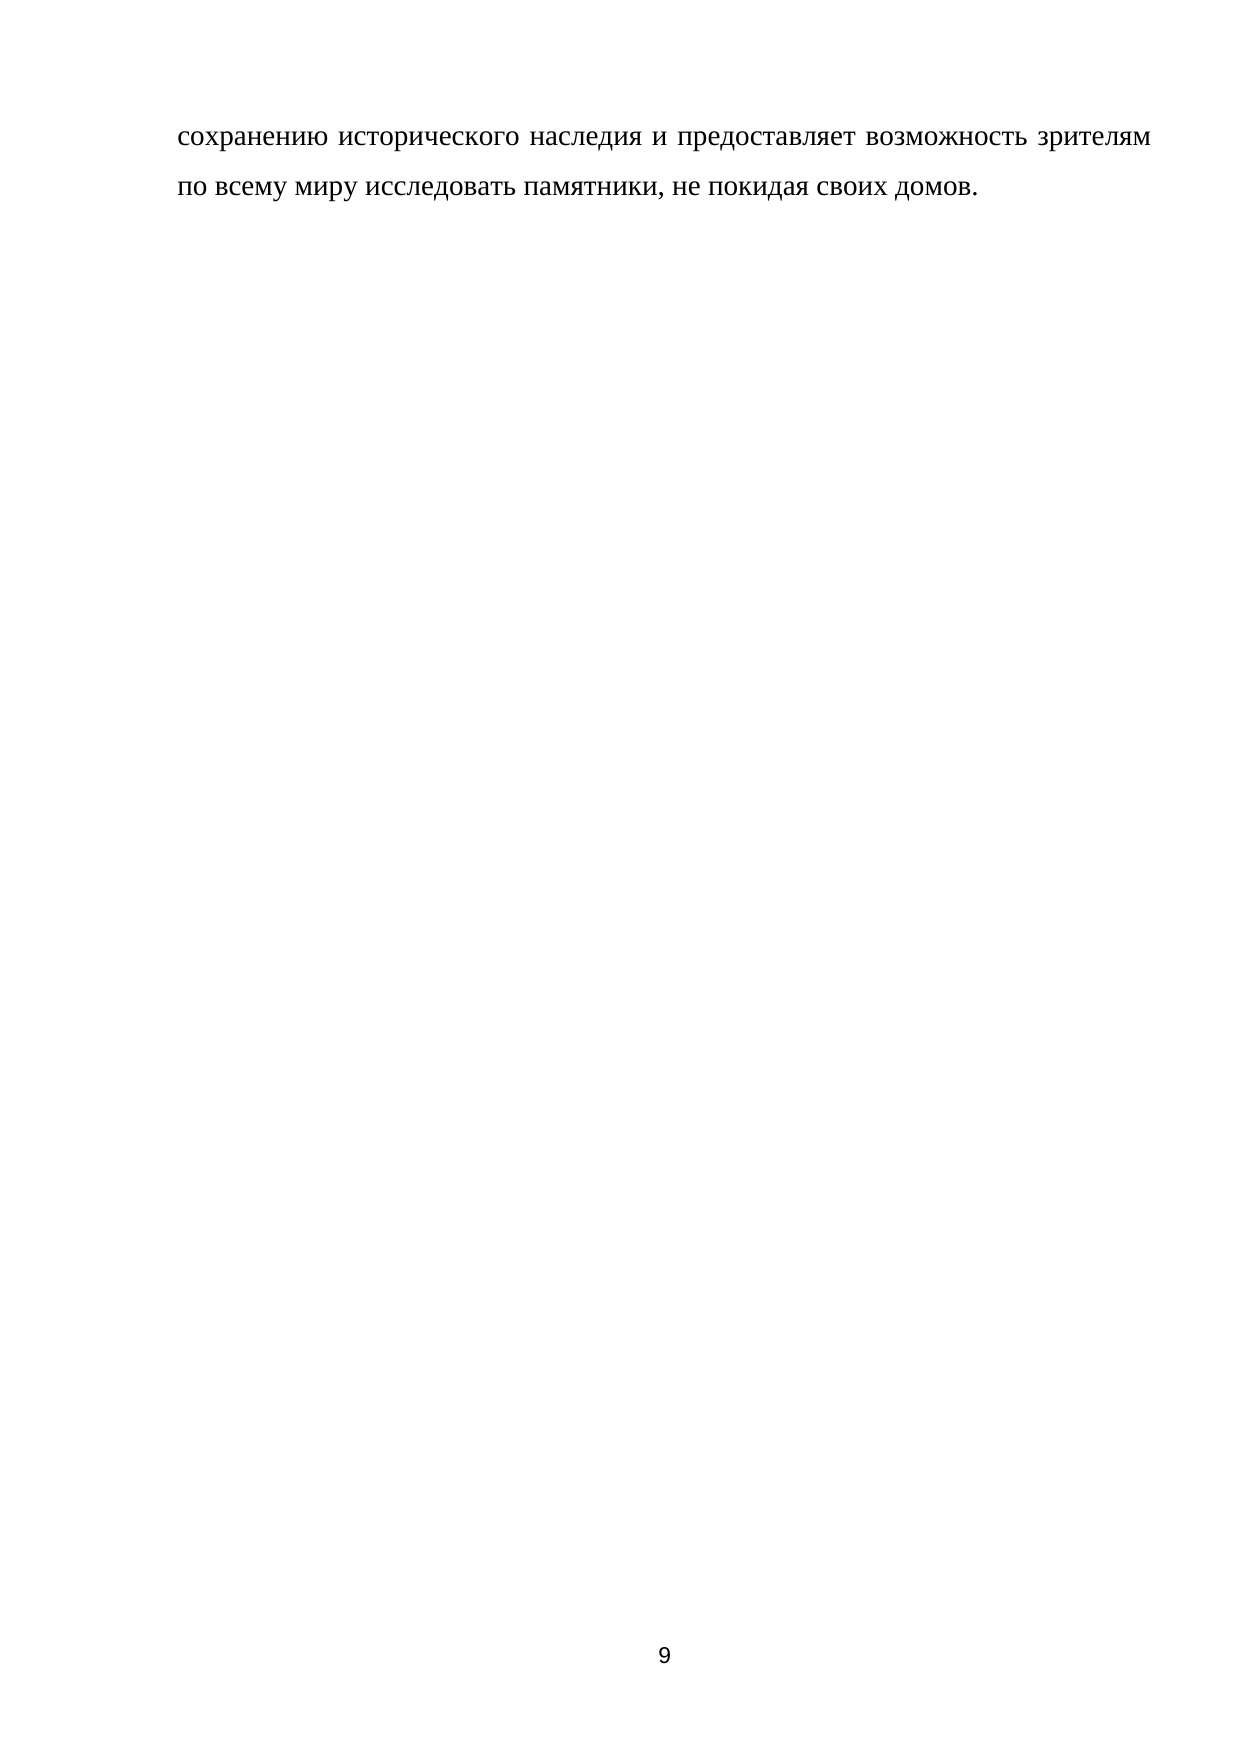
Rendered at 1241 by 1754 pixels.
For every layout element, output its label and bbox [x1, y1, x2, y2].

text [177, 118, 1152, 202]
